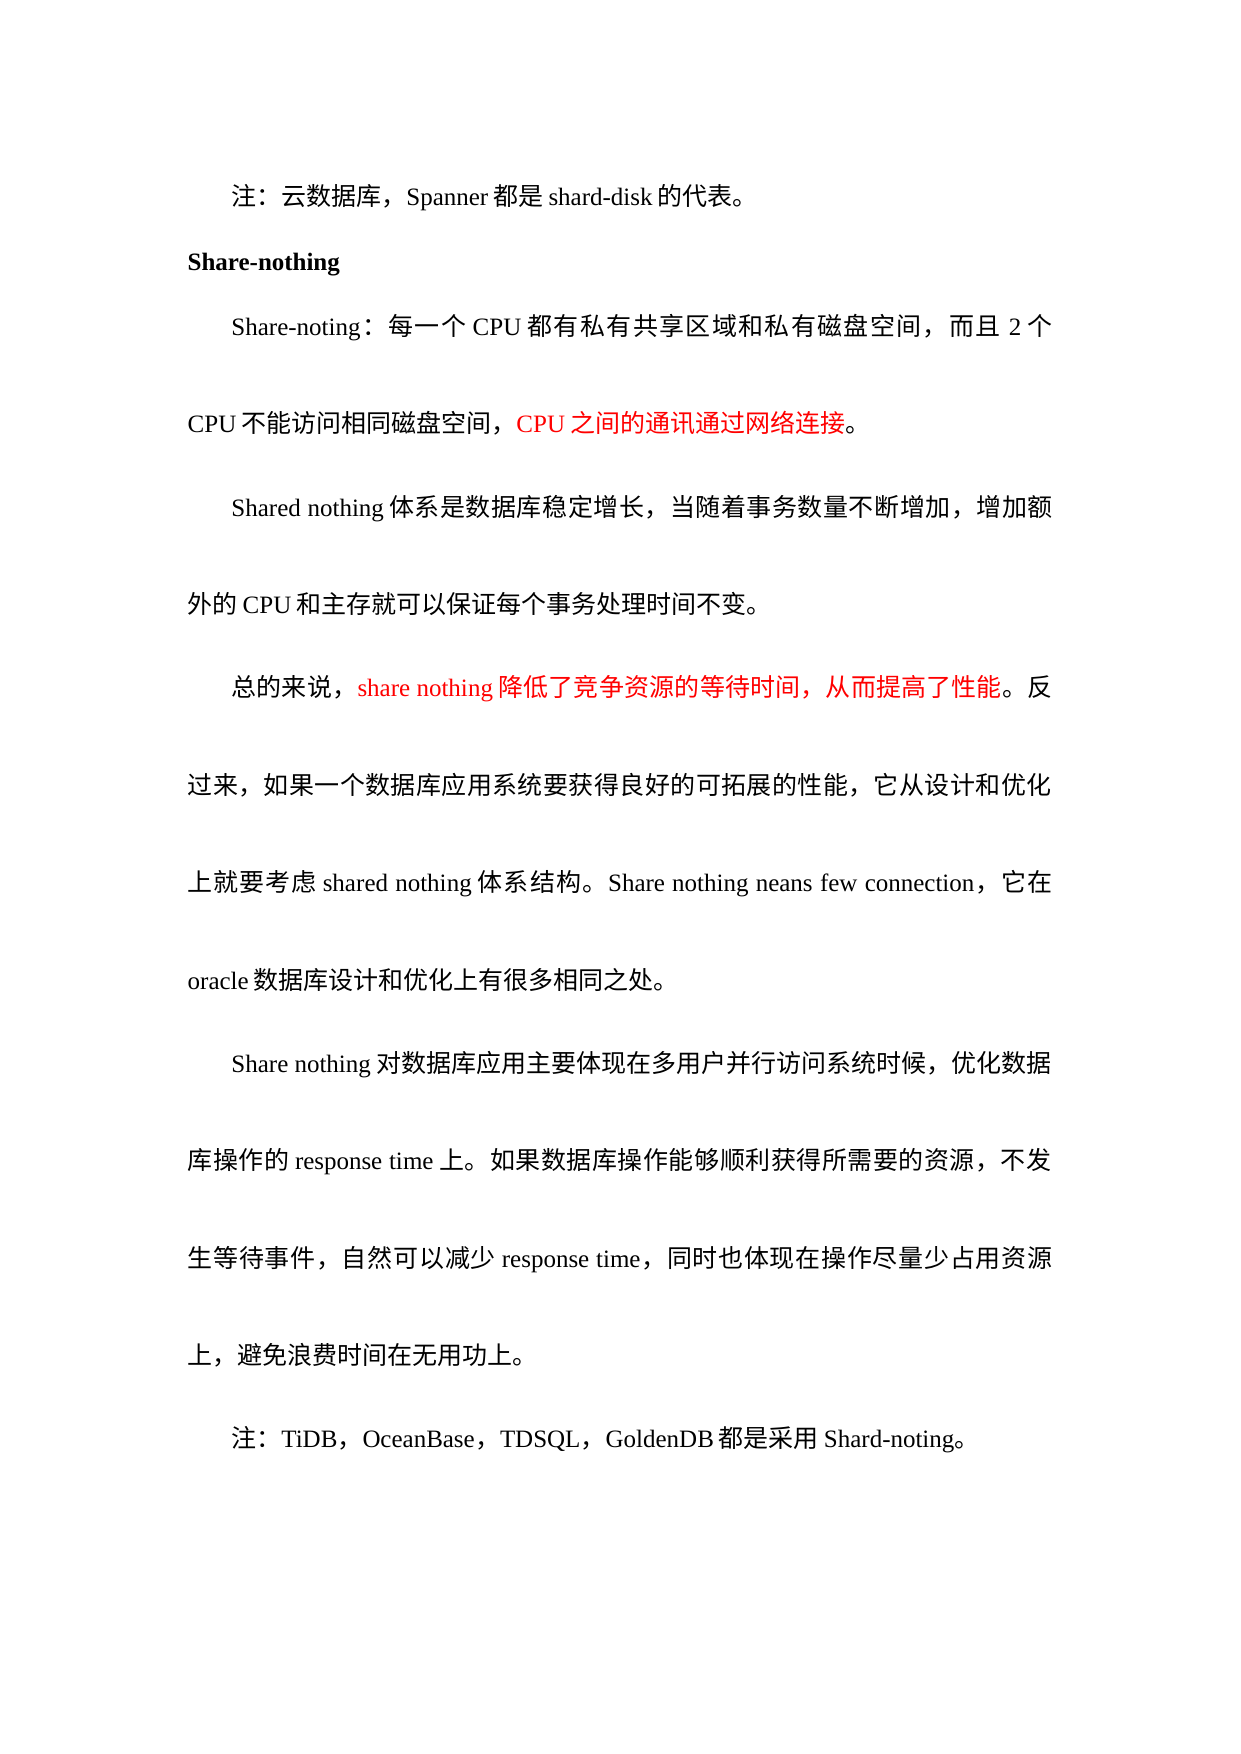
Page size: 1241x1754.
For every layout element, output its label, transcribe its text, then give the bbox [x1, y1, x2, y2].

subtitle Share-nothing [187, 245, 1053, 278]
text Share-noting：每一个CPU都有私有共享区域和私有磁盘空间，而且2个CPU不能访问相同磁盘空间，CPU之间的通讯通过网络连接。 [187, 292, 1053, 454]
text Share nothing对数据库应用主要体现在多用户并行访问系统时候，优化数据库操作的response time上。如果数据库操作能够顺利获得所需要的资源，不发生等待事件，自然可以减少response time，同时也体现在操作尽量少占用资源上，避免浪费时间在无用功上。 [187, 1029, 1053, 1386]
text 注：云数据库，Spanner都是shard-disk的代表。 [187, 162, 1053, 227]
text Shared nothing体系是数据库稳定增长，当随着事务数量不断增加，增加额外的CPU和主存就可以保证每个事务处理时间不变。 [187, 473, 1053, 635]
text 总的来说，share nothing降低了竞争资源的等待时间，从而提高了性能。反过来，如果一个数据库应用系统要获得良好的可拓展的性能，它从设计和优化上就要考虑shared nothing体系结构。Share nothing neans few connection，它在oracle数据库设计和优化上有很多相同之处。 [187, 653, 1053, 1011]
text 注：TiDB，OceanBase，TDSQL，GoldenDB都是采用Shard-noting。 [187, 1404, 1053, 1469]
